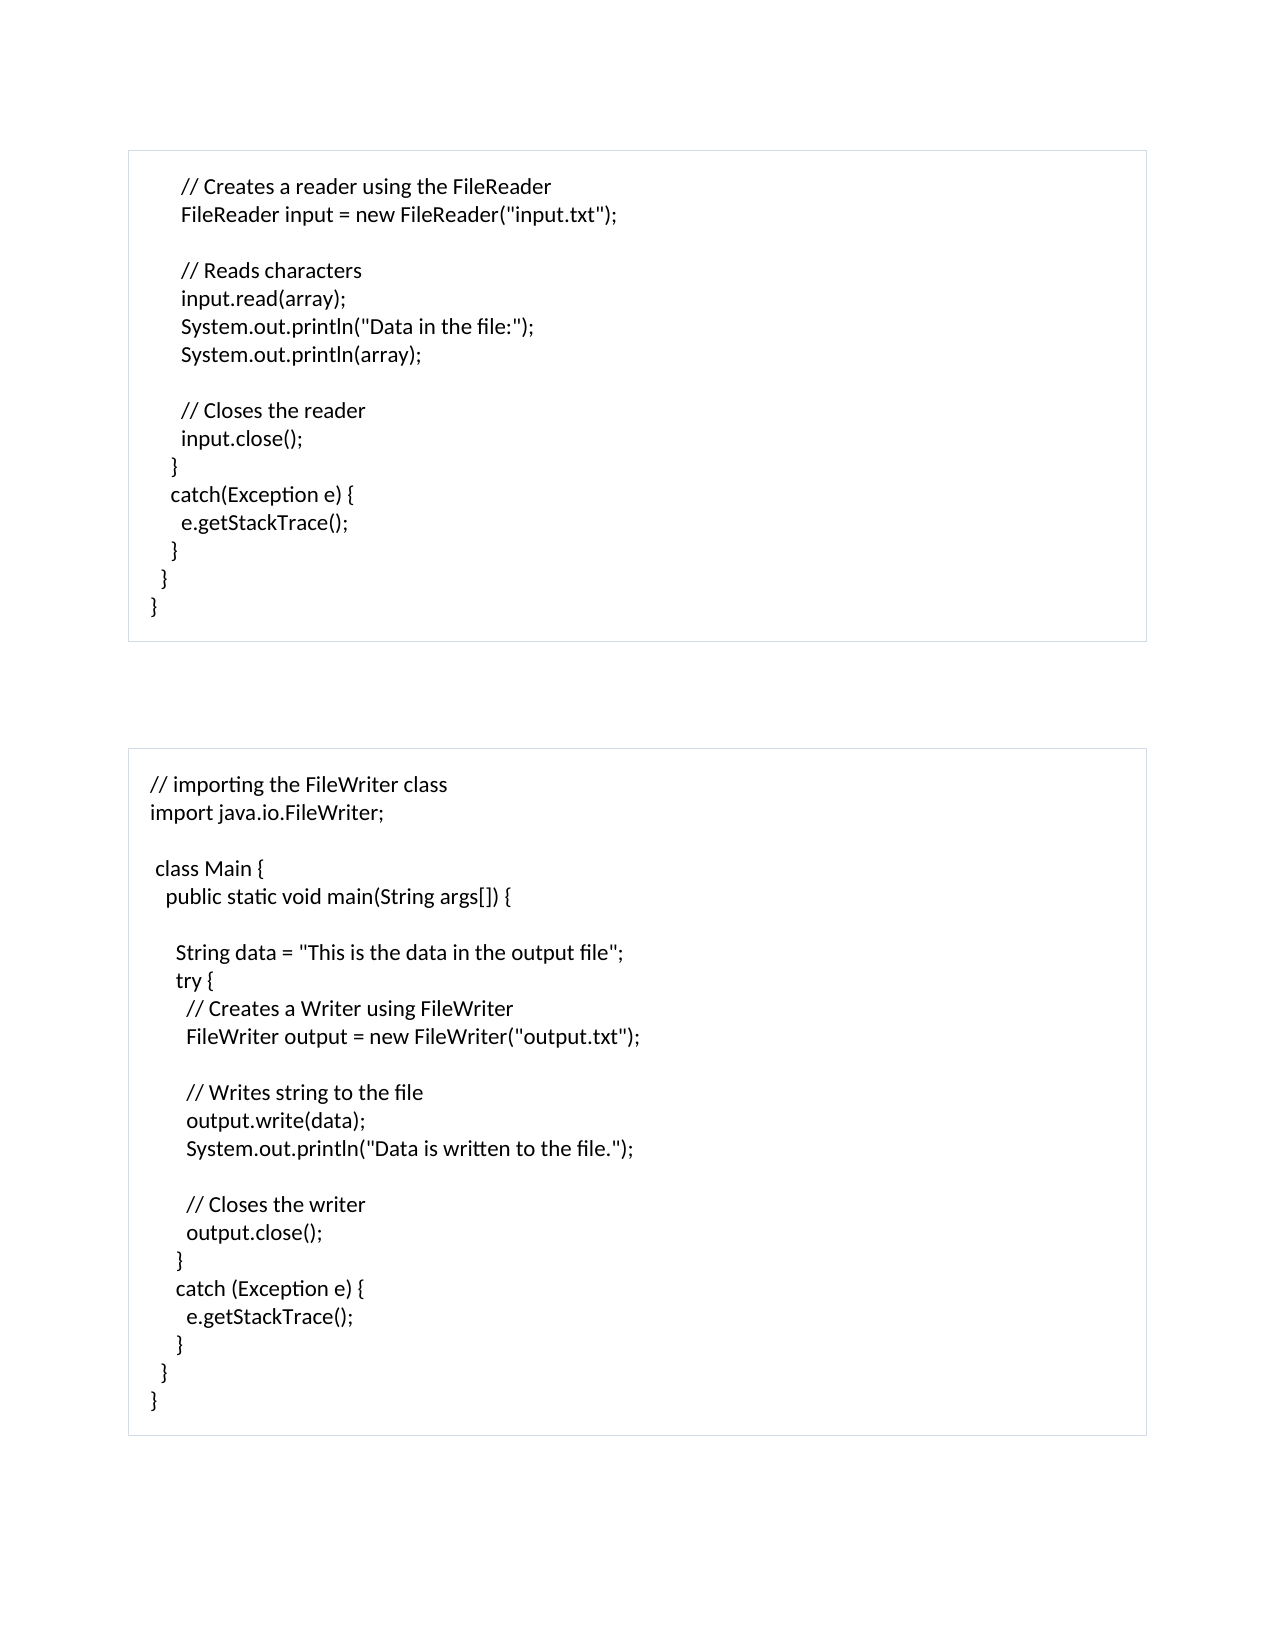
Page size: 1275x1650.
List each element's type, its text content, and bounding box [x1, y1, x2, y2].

text // Creates a Writer using FileWriter [150, 994, 1125, 1022]
text output.write(data); [150, 1106, 1125, 1134]
text e.getStackTrace(); [150, 508, 1125, 536]
text } [129, 1364, 1146, 1435]
text } [150, 1246, 1125, 1274]
text } [150, 1330, 1125, 1358]
text import java.io.FileWriter; [150, 798, 1125, 826]
text // Closes the reader [150, 396, 1125, 424]
text e.getStackTrace(); [150, 1302, 1125, 1330]
text // Writes string to the file [150, 1078, 1125, 1106]
text } [150, 452, 1125, 480]
text // Creates a reader using the FileReader [129, 151, 1146, 200]
text System.out.println(array); [150, 340, 1125, 368]
text // Closes the writer [150, 1190, 1125, 1218]
text FileReader input = new FileReader("input.txt"); [150, 200, 1125, 228]
text catch (Exception e) { [150, 1274, 1125, 1302]
text input.close(); [150, 424, 1125, 452]
text } [150, 536, 1125, 564]
text // Reads characters [150, 256, 1125, 284]
text System.out.println("Data is written to the file."); [150, 1134, 1125, 1162]
text input.read(array); [150, 284, 1125, 312]
text // importing the FileWriter class [129, 749, 1146, 798]
text } [129, 570, 1146, 641]
text public static void main(String args[]) { [150, 882, 1125, 910]
text String data = "This is the data in the output file"; [150, 938, 1125, 966]
text output.close(); [150, 1218, 1125, 1246]
text catch(Exception e) { [150, 480, 1125, 508]
text System.out.println("Data in the file:"); [150, 312, 1125, 340]
text class Main { [150, 854, 1125, 882]
text FileWriter output = new FileWriter("output.txt"); [150, 1022, 1125, 1050]
text try { [150, 966, 1125, 994]
